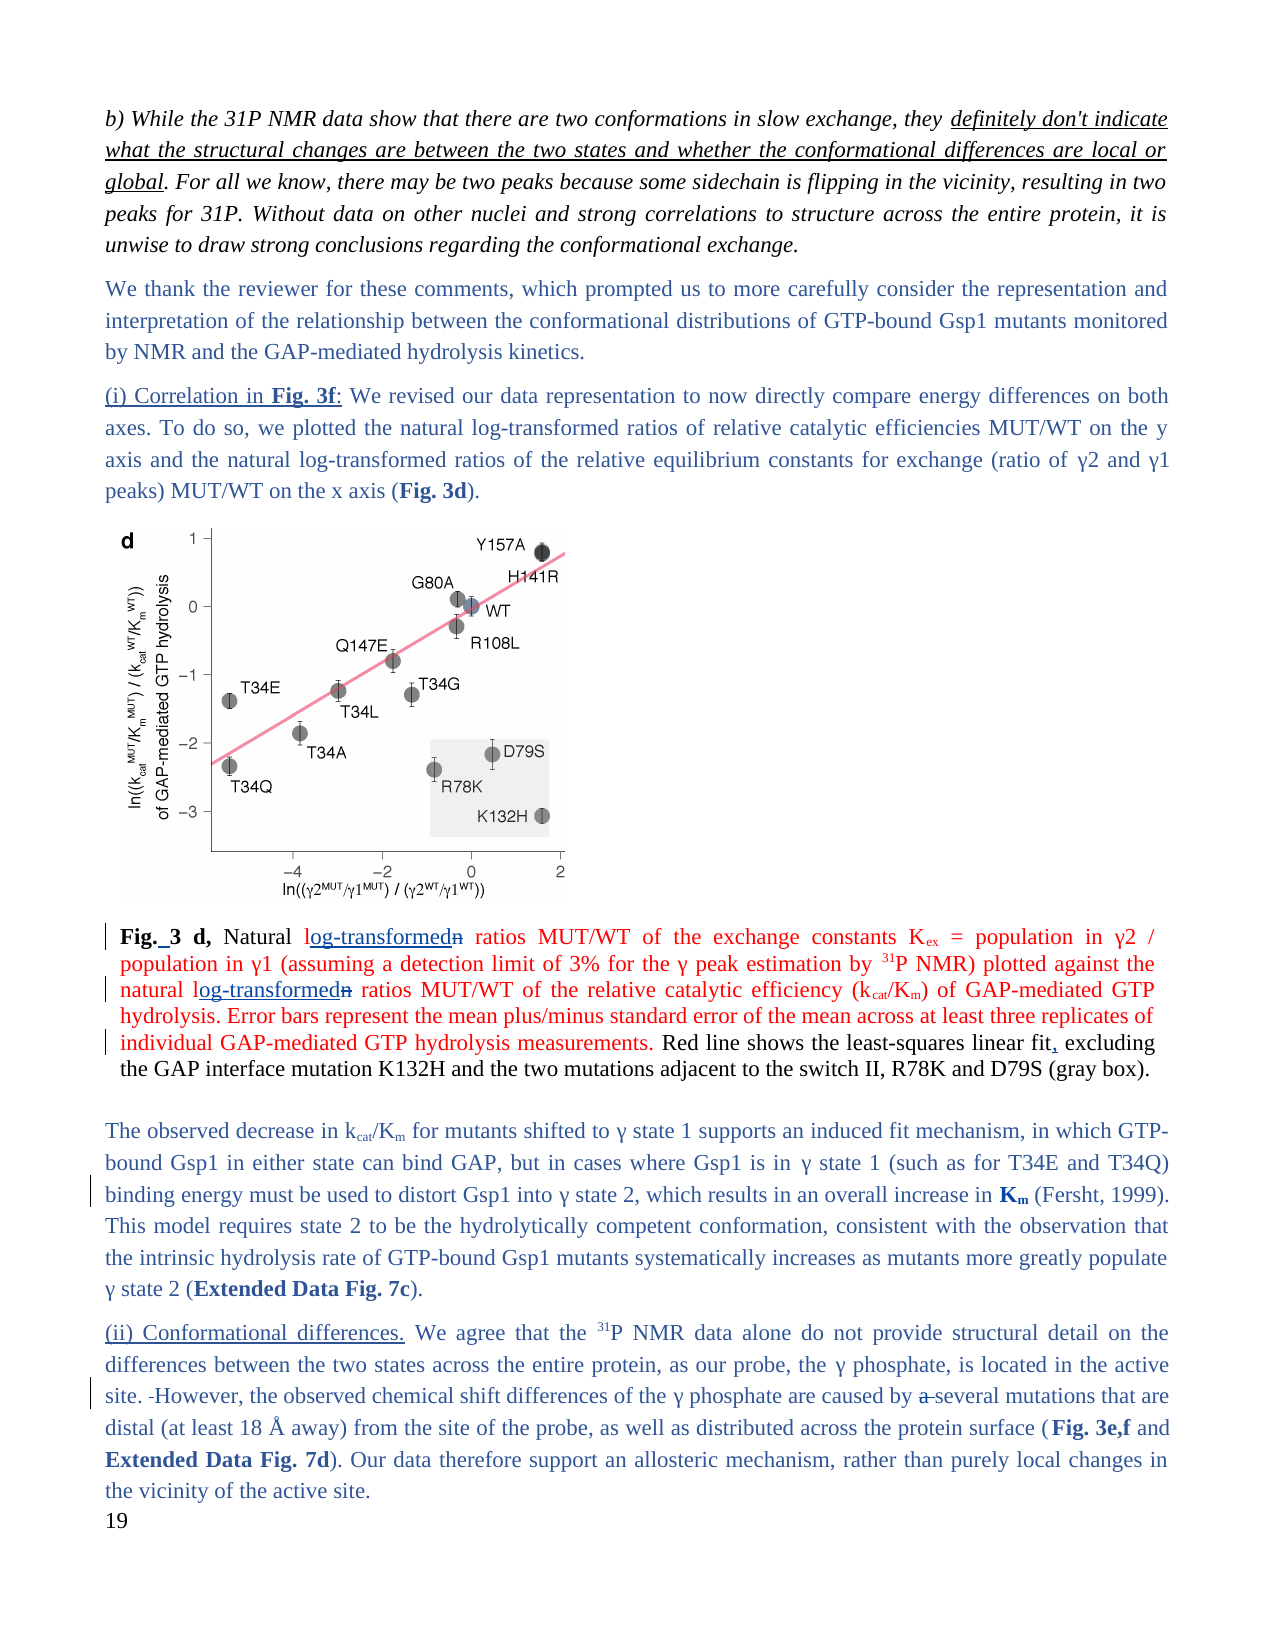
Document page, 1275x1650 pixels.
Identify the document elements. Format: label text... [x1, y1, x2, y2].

text b) While the 31P NMR data show that there are two conformations in slow exchange, they definitely don't indicate what the structural changes are between the two states and whether the conformational differences are local or global. For all we know, there may be two peaks because some sidechain is flipping in the vicinity, resulting in two peaks for 31P. Without data on other nuclei and strong correlations to structure across the entire protein, it is unwise to draw strong conclusions regarding the conformational exchange. [105, 105, 1170, 258]
text We thank the reviewer for these comments, which prompted us to more carefully consider the representation and interpretation of the relationship between the conformational distributions of GTP-bound Gsp1 mutants monitored by NMR and the GAP-mediated hydrolysis kinetics. [105, 275, 1170, 365]
picture [120, 528, 566, 903]
text (i) Correlation in Fig. 3f: We revised our data representation to now directly compare energy differences on both axes. To do so, we plotted the natural log-transformed ratios of relative catalytic efficiencies MUT/WT on the y axis and the natural log-transformed ratios of the relative equilibrium constants for exchange (ratio of γ2 and γ1 peaks) MUT/WT on the x axis (Fig. 3d). [105, 382, 1170, 503]
text (ii) Conformational differences. We agree that the 31P NMR data alone do not provide structural detail on the differences between the two states across the entire protein, as our probe, the γ phosphate, is located in the active site. However, the observed chemical shift differences of the γ phosphate are caused by several mutations that are distal (at least 18 Å away) from the site of the probe, as well as distributed across the protein surface (Fig. 3e,f and Extended Data Fig. 7d). Our data therefore support an allosteric mechanism, rather than purely local changes in the vicinity of the active site. [105, 1319, 1170, 1503]
text The observed decrease in kcat/Km for mutants shifted to γ state 1 supports an induced fit mechanism, in which GTP-bound Gsp1 in either state can bind GAP, but in cases where Gsp1 is in γ state 1 (such as for T34E and T34Q) binding energy must be used to distort Gsp1 into γ state 2, which results in an overall increase in Km (Fersht, 1999). This model requires state 2 to be the hydrolytically competent conformation, consistent with the observation that the intrinsic hydrolysis rate of GTP-bound Gsp1 mutants systematically increases as mutants more greatly populate γ state 2 (Extended Data Fig. 7c). [105, 1117, 1170, 1302]
